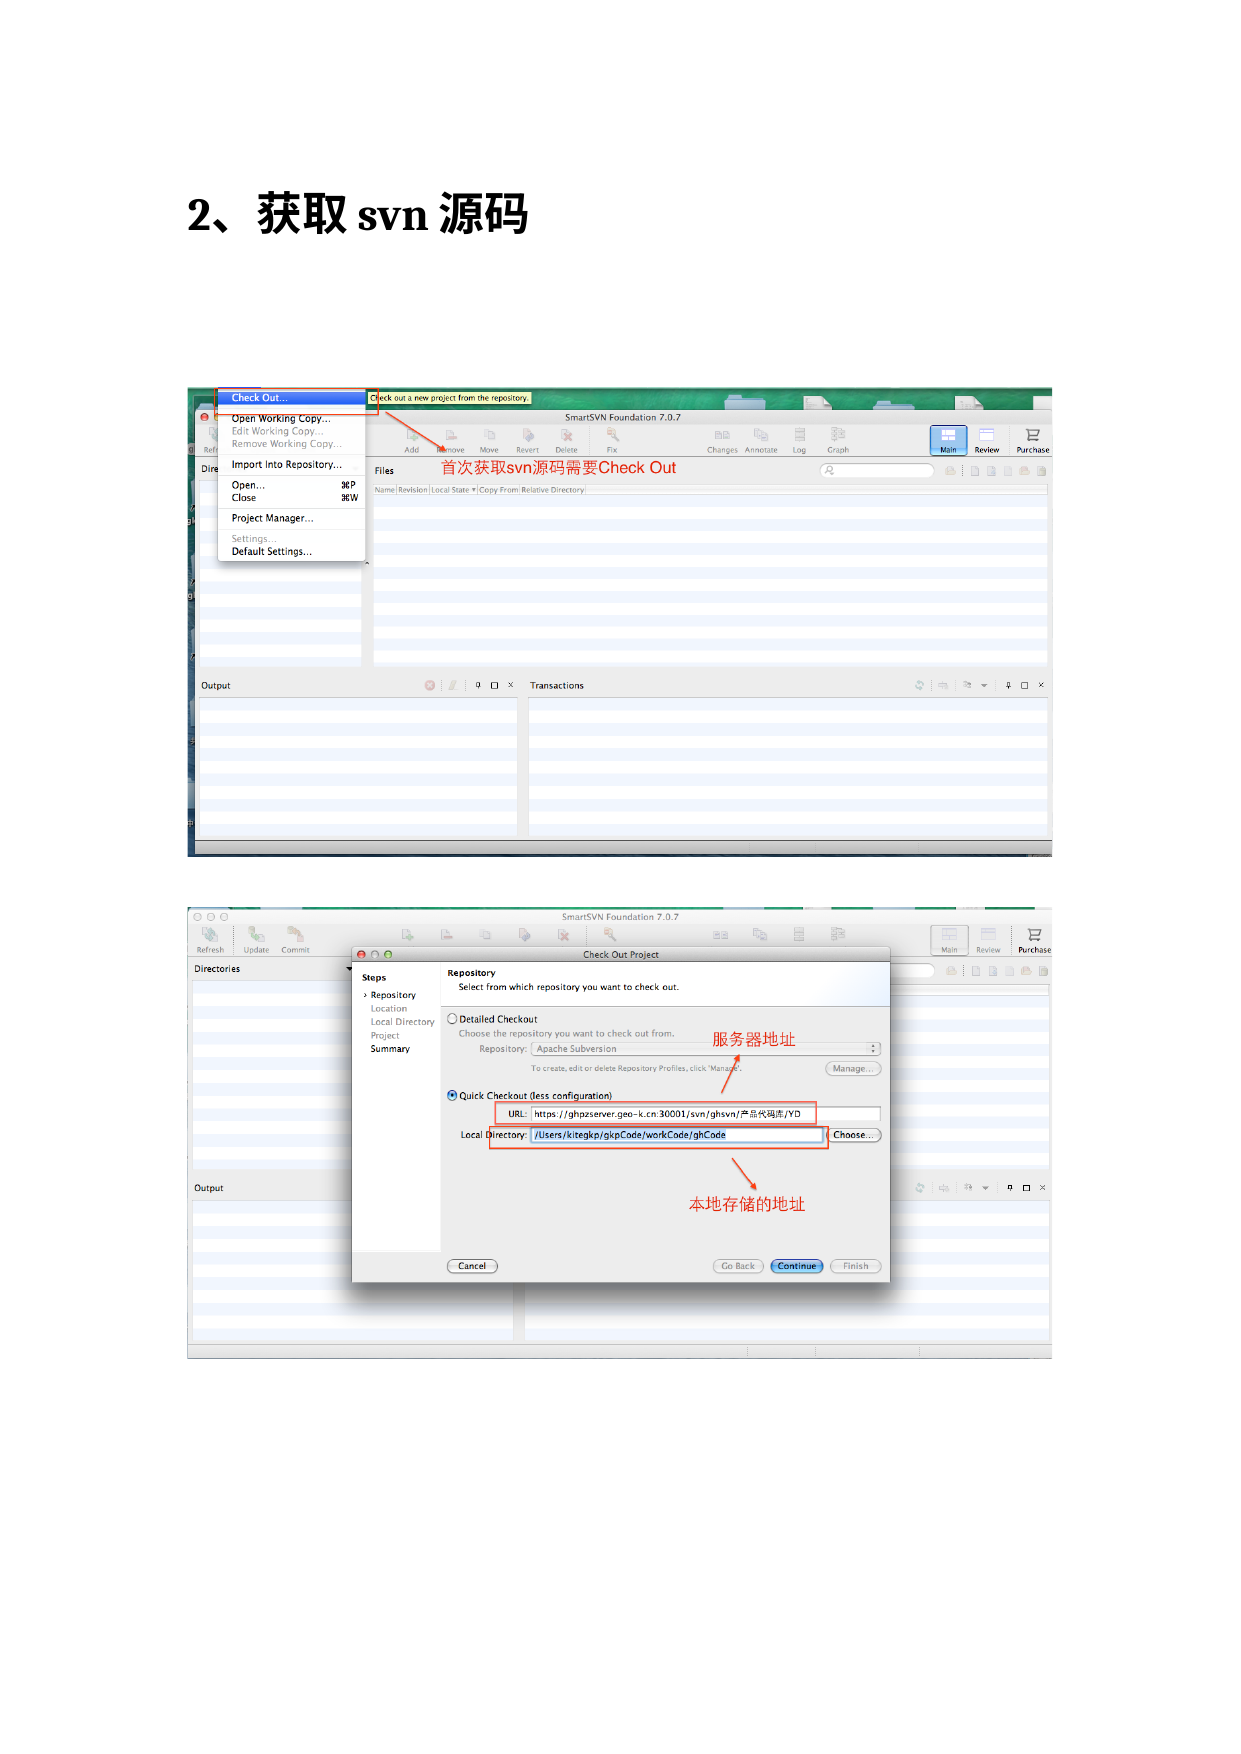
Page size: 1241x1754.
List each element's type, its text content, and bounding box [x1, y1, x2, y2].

subtitle 2、获取svn源码 [187, 162, 1053, 259]
picture [187, 387, 1053, 857]
picture [187, 907, 1053, 1359]
